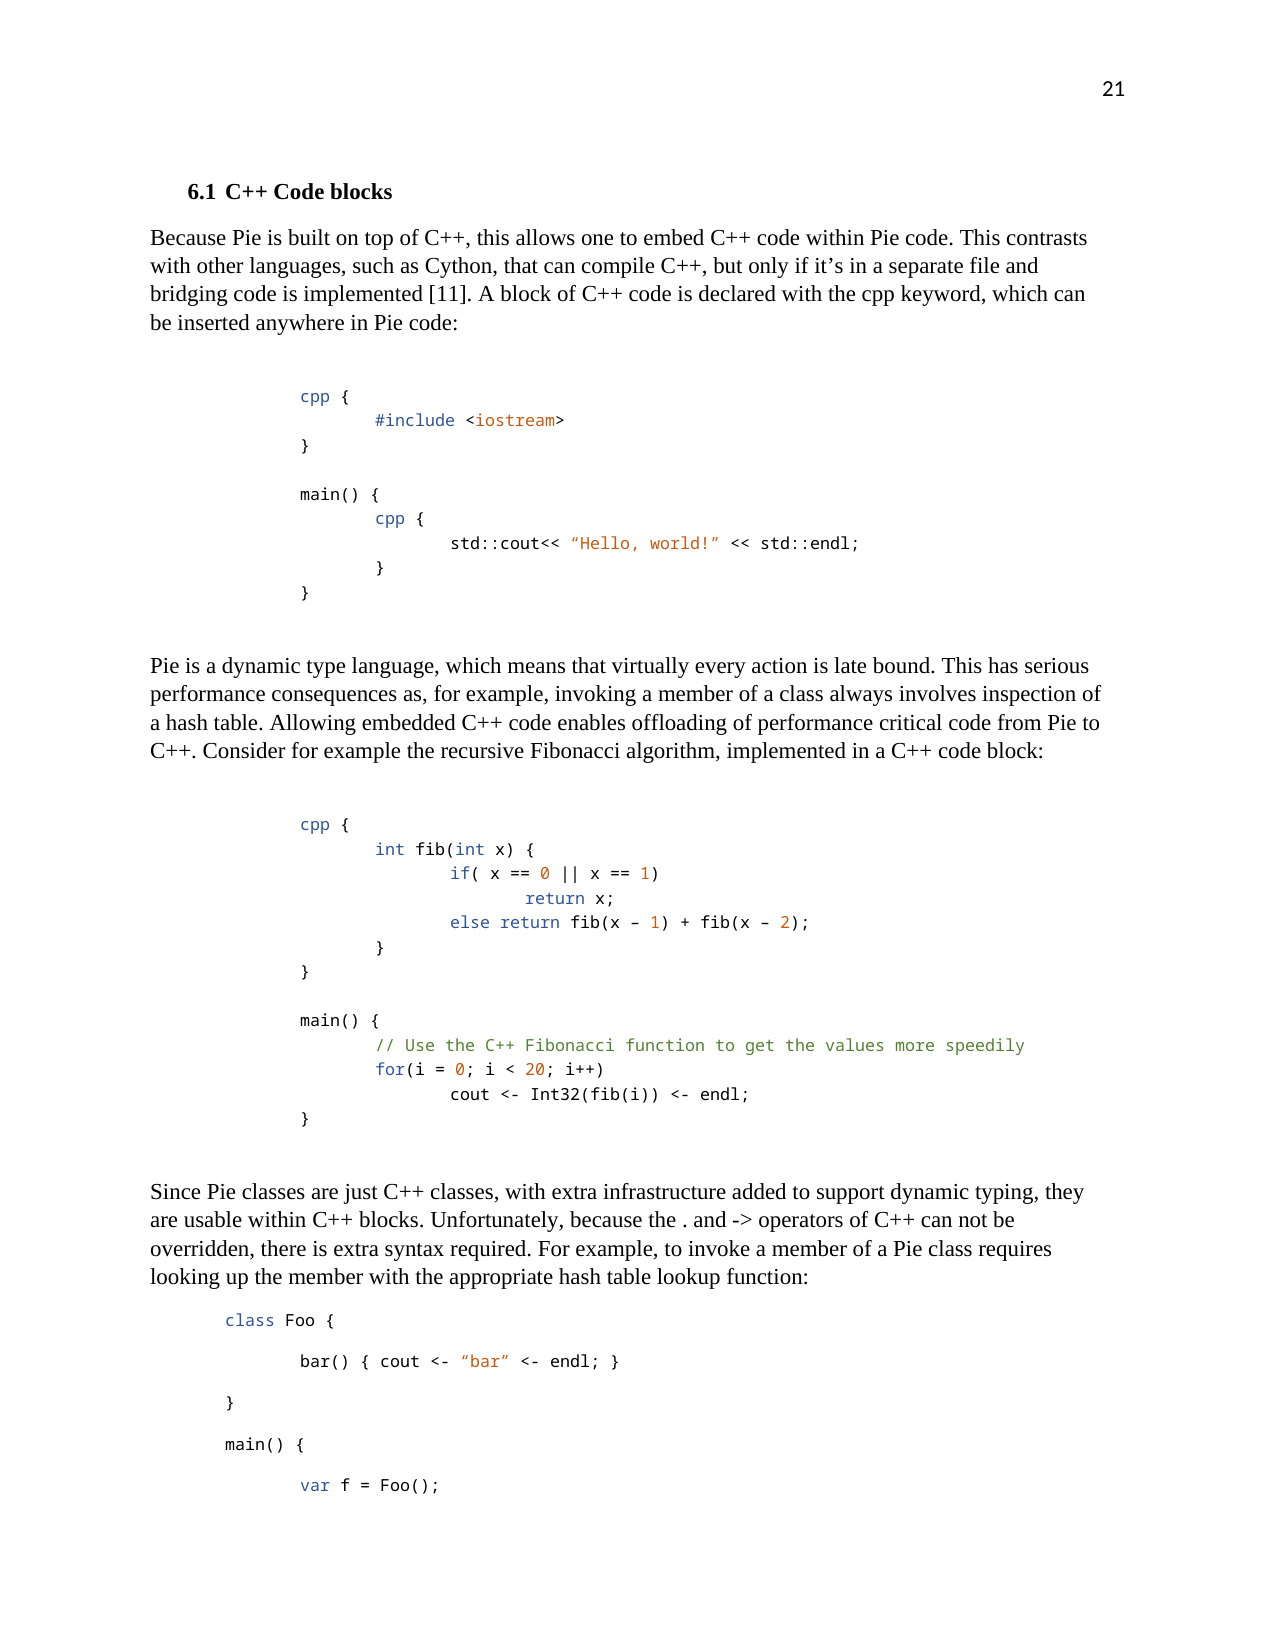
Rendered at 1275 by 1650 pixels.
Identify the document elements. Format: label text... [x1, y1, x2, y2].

list cpp { [225, 507, 1113, 530]
list // Use the C++ Fibonacci function to get the values more speedily [225, 1033, 1113, 1056]
text } [150, 1391, 1113, 1414]
list if( x == 0 || x == 1) [225, 862, 1113, 884]
list cout <- Int32(fib(i)) <- endl; [225, 1082, 1113, 1105]
text Because Pie is built on top of C++, this allows one to embed C++ code within Pie code. This contrasts with other languages, such as Cython, that can compile C++, but only if it’s in a separate file and bridging code is implemented [11]. A block of C++ code is declared with the cpp keyword, which can be inserted anywhere in Pie code: [150, 223, 1113, 335]
list return x; [225, 886, 1113, 909]
text bar() { cout <- “bar” <- endl; } [150, 1350, 1113, 1373]
list #include <iostream> [225, 409, 1113, 432]
list main() { [225, 1009, 1113, 1031]
list cpp { [225, 812, 1113, 835]
list } [225, 433, 1113, 456]
text main() { [150, 1432, 1113, 1455]
text Pie is a dynamic type language, which means that virtually every action is late bound. This has serious performance consequences as, for example, invoking a member of a class always involves inspection of a hash table. Allowing embedded C++ code enables offloading of performance critical code from Pie to C++. Consider for example the recursive Fibonacci algorithm, implemented in a C++ code block: [150, 652, 1113, 763]
list for(i = 0; i < 20; i++) [225, 1058, 1113, 1080]
list int fib(int x) { [225, 837, 1113, 860]
text var f = Foo(); [150, 1473, 1113, 1496]
text class Foo { [150, 1308, 1113, 1331]
list } [225, 556, 1113, 579]
list } [225, 960, 1113, 982]
list std::cout<< “Hello, world!” << std::endl; [225, 531, 1113, 554]
list } [225, 580, 1113, 603]
list } [225, 935, 1113, 958]
text Since Pie classes are just C++ classes, with extra infrastructure added to support dynamic typing, they are usable within C++ blocks. Unfortunately, because the . and -> operators of C++ can not be overridden, there is extra syntax required. For example, to invoke a member of a Pie class requires looking up the member with the appropriate hash table lookup function: [150, 1178, 1113, 1289]
list C++ Code blocks [187, 178, 1113, 205]
list main() { [225, 482, 1113, 505]
list cpp { [225, 384, 1113, 407]
list else return fib(x – 1) + fib(x – 2); [225, 911, 1113, 933]
list } [225, 1107, 1113, 1129]
